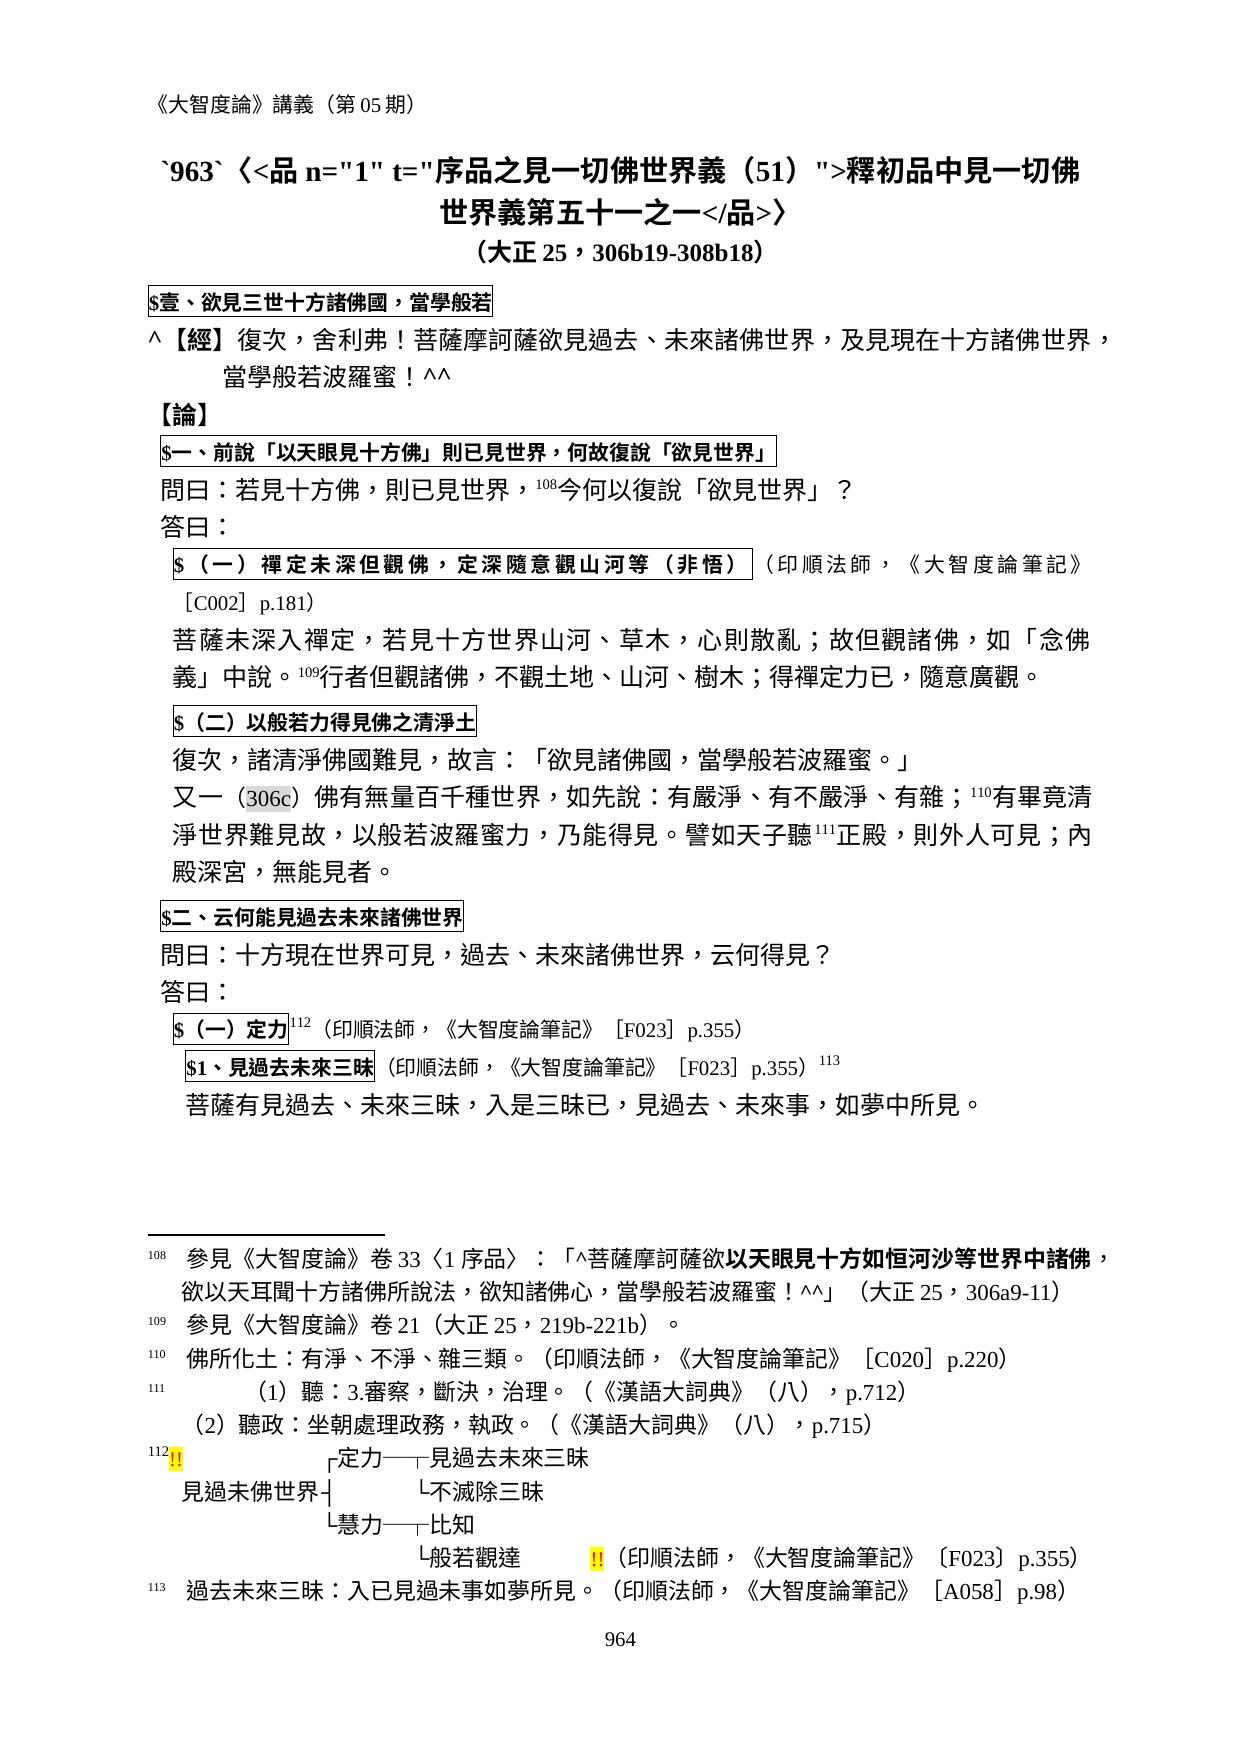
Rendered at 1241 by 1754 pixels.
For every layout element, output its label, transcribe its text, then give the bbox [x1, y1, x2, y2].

text 答曰： [160, 507, 1092, 545]
text （大正25，306b19-308b18） [148, 232, 1092, 270]
text 【論】 [148, 395, 1092, 432]
text $（二）以般若力得見佛之清淨土 [173, 702, 1092, 740]
text 問曰：十方現在世界可見，過去、未來諸佛世界，云何得見？ [160, 935, 1092, 972]
text 菩薩未深入禪定，若見十方世界山河、草木，心則散亂；故但觀諸佛，如「念佛義」中說。行者但觀諸佛，不觀土地、山河、樹木；得禪定力已，隨意廣觀。 [173, 620, 1092, 695]
text 問曰：若見十方佛，則已見世界，今何以復說「欲見世界」？ [160, 470, 1092, 507]
text ^【經】復次，舍利弗！菩薩摩訶薩欲見過去、未來諸佛世界，及見現在十方諸佛世界，當學般若波羅蜜！^^ [148, 320, 1092, 395]
text $一、前說「以天眼見十方佛」則已見世界，何故復說「欲見世界」 [160, 432, 1092, 470]
text 復次，諸清淨佛國難見，故言：「欲見諸佛國，當學般若波羅蜜。」 [173, 740, 1092, 777]
text $二、云何能見過去未來諸佛世界 [160, 897, 1092, 935]
text `963`〈<品 n="1" t="序品之見一切佛世界義（51）">釋初品中見一切佛世界義第五十一之一</品>〉 [148, 148, 1092, 232]
text 答曰： [160, 972, 1092, 1010]
text 又一（306c）佛有無量百千種世界，如先說：有嚴淨、有不嚴淨、有雜；有畢竟清淨世界難見故，以般若波羅蜜力，乃能得見。譬如天子聽正殿，則外人可見；內殿深宮，無能見者。 [173, 777, 1092, 890]
text 菩薩有見過去、未來三昧，入是三昧已，見過去、未來事，如夢中所見。 [185, 1085, 1092, 1122]
text $（一）定力（印順法師，《大智度論筆記》［F023］p.355） [173, 1010, 1092, 1047]
text $壹、欲見三世十方諸佛國，當學般若 [148, 282, 1092, 320]
text $1、見過去未來三昧（印順法師，《大智度論筆記》［F023］p.355） [185, 1047, 1092, 1085]
text $（一）禪定未深但觀佛，定深隨意觀山河等（非悟）（印順法師，《大智度論筆記》［C002］p.181） [173, 545, 1092, 620]
